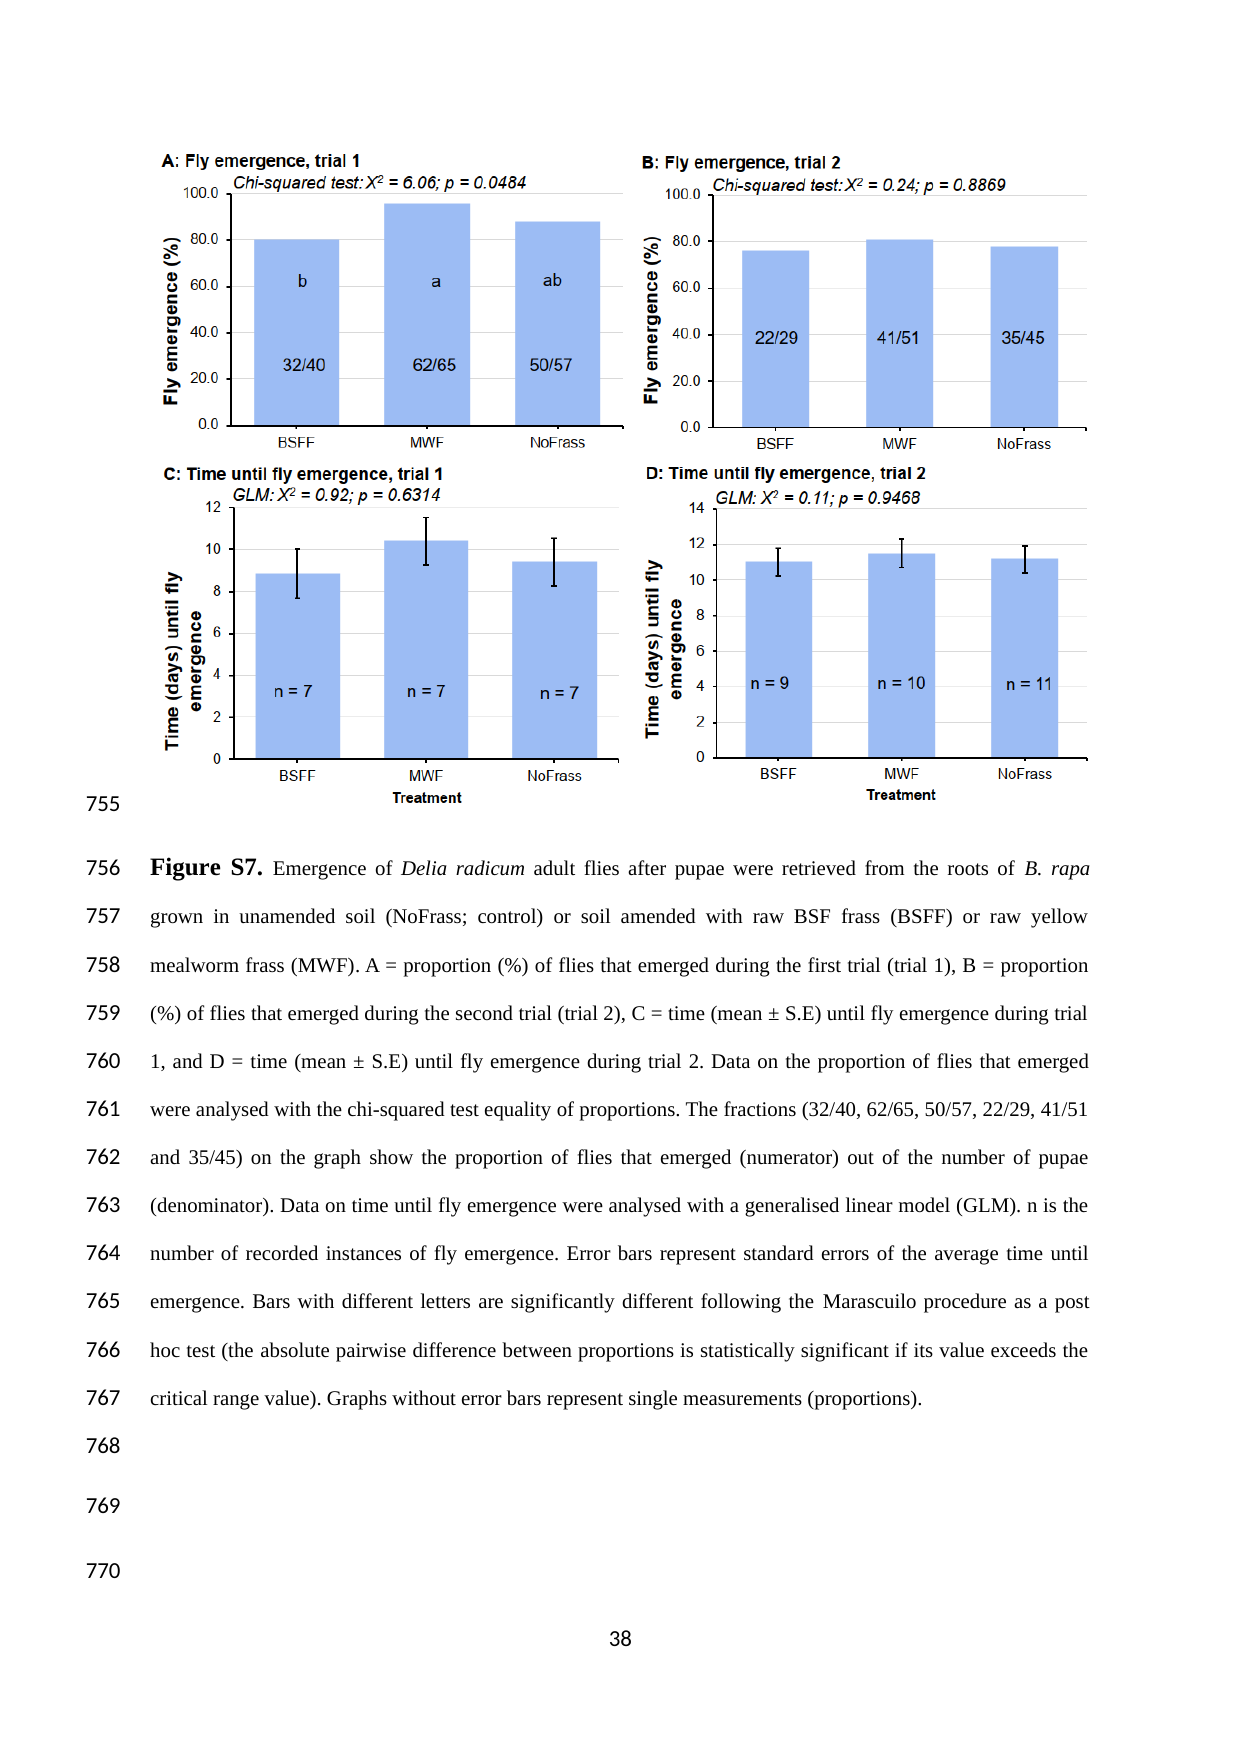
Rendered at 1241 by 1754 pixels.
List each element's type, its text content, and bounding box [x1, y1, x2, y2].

text Figure S7. Emergence of Delia radicum adult flies after pupae were retrieved from the roots of B. rapa grown in unamended soil (NoFrass; control) or soil amended with raw BSF frass (BSFF) or raw yellow mealworm frass (MWF). A = proportion (%) of flies that emerged during the first trial (trial 1), B = proportion (%) of flies that emerged during the second trial (trial 2), C = time (mean ± S.E) until fly emergence during trial 1, and D = time (mean ± S.E) until fly emergence during trial 2. Data on the proportion of flies that emerged were analysed with the chi-squared test equality of proportions. The fractions (32/40, 62/65, 50/57, 22/29, 41/51 and 35/45) on the graph show the proportion of flies that emerged (numerator) out of the number of pupae (denominator). Data on time until fly emergence were analysed with a generalised linear model (GLM). n is the number of recorded instances of fly emergence. Error bars represent standard errors of the average time until emergence. Bars with different letters are significantly different following the Marascuilo procedure as a post hoc test (the absolute pairwise difference between proportions is statistically significant if its value exceeds the critical range value). Graphs without error bars represent single measurements (proportions). [150, 852, 1090, 1410]
picture [150, 150, 1091, 812]
